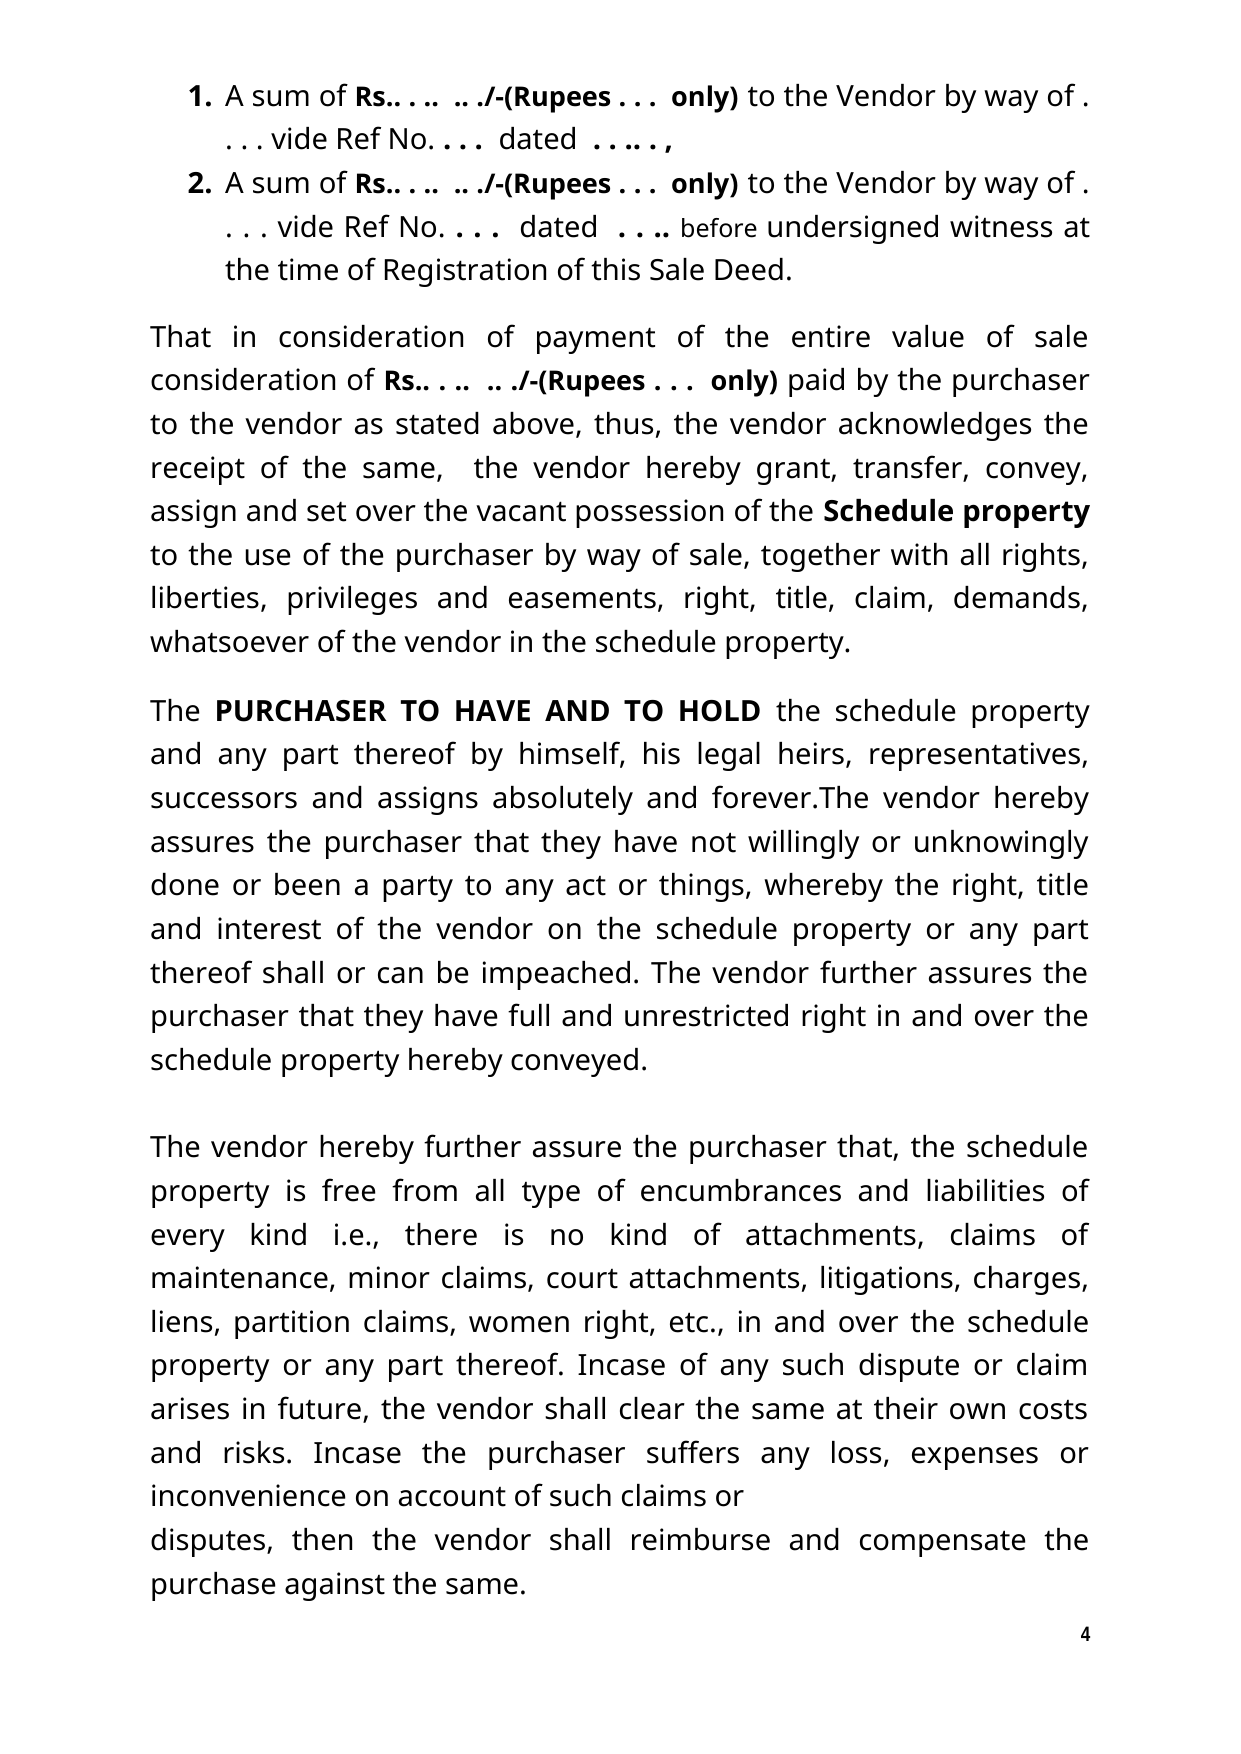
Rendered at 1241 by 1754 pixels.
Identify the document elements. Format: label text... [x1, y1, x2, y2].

list A sum of Rs.. . .. .. ./-(Rupees . . . only) to the Vendor by way of . . . . vide Ref No. . . . dated . . .. . , [187, 75, 1090, 158]
text disputes, then the vendor shall reimburse and compensate the purchase against the same. [150, 1519, 1090, 1603]
text The vendor hereby further assure the purchaser that, the schedule property is free from all type of encumbrances and liabilities of every kind i.e., there is no kind of attachments, claims of maintenance, minor claims, court attachments, litigations, charges, liens, partition claims, women right, etc., in and over the schedule property or any part thereof. Incase of any such dispute or claim arises in future, the vendor shall clear the same at their own costs and risks. Incase the purchaser suffers any loss, expenses or inconvenience on account of such claims or [150, 1126, 1090, 1515]
text The PURCHASER TO HAVE AND TO HOLD the schedule property and any part thereof by himself, his legal heirs, representatives, successors and assigns absolutely and forever.The vendor hereby assures the purchaser that they have not willingly or unknowingly done or been a party to any act or things, whereby the right, title and interest of the vendor on the schedule property or any part thereof shall or can be impeached. The vendor further assures the purchaser that they have full and unrestricted right in and over the schedule property hereby conveyed. [150, 690, 1090, 1079]
text That in consideration of payment of the entire value of sale consideration of Rs.. . .. .. ./-(Rupees . . . only) paid by the purchaser to the vendor as stated above, thus, the vendor acknowledges the receipt of the same, the vendor hereby grant, transfer, convey, assign and set over the vacant possession of the Schedule property to the use of the purchaser by way of sale, together with all rights, liberties, privileges and easements, right, title, claim, demands, whatsoever of the vendor in the schedule property. [150, 316, 1090, 661]
list A sum of Rs.. . .. .. ./-(Rupees . . . only) to the Vendor by way of . . . . vide Ref No. . . . dated . . .. before undersigned witness at the time of Registration of this Sale Deed. [187, 162, 1090, 289]
